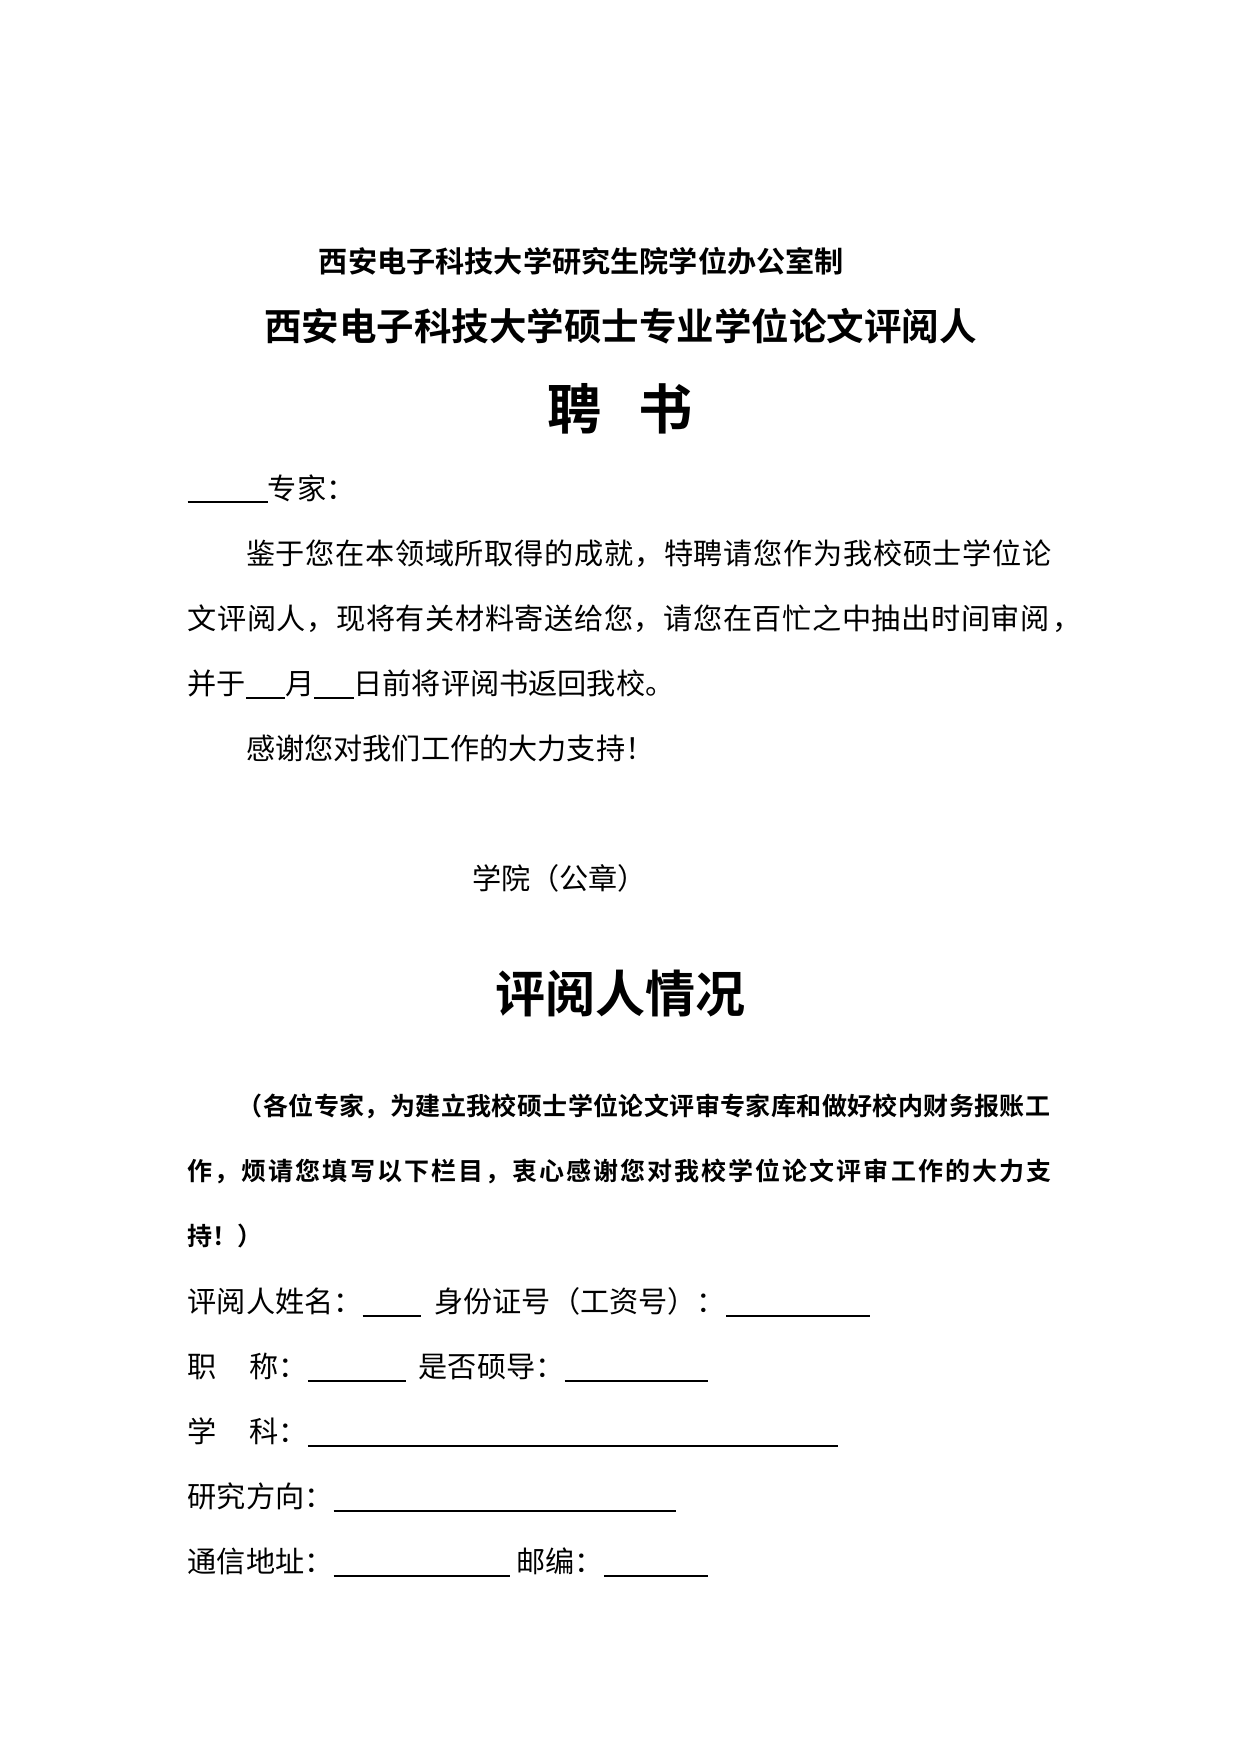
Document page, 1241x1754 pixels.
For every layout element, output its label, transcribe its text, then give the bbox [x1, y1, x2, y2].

text 感谢您对我们工作的大力支持！ [187, 714, 1053, 779]
text 专家： [187, 454, 1053, 519]
text 鉴于您在本领域所取得的成就，特聘请您作为我校硕士学位论文评阅人，现将有关材料寄送给您，请您在百忙之中抽出时间审阅，并于 月 日前将评阅书返回我校。 [187, 519, 1053, 714]
text 评阅人姓名： 身份证号（工资号）： [187, 1267, 1053, 1332]
text 聘 书 [187, 357, 1053, 454]
text 研究方向： [187, 1462, 1053, 1527]
text 通信地址： 邮编： [187, 1527, 1053, 1592]
text 西安电子科技大学硕士专业学位论文评阅人 [187, 292, 1053, 357]
text 学 科： [187, 1397, 1053, 1462]
text 评阅人情况 [187, 942, 1053, 1039]
text 西安电子科技大学研究生院学位办公室制 [319, 227, 1053, 292]
text 职 称： 是否硕导： [187, 1332, 1053, 1397]
text 学院（公章） [187, 844, 1053, 909]
text （各位专家，为建立我校硕士学位论文评审专家库和做好校内财务报账工作，烦请您填写以下栏目，衷心感谢您对我校学位论文评审工作的大力支持！） [187, 1072, 1053, 1267]
